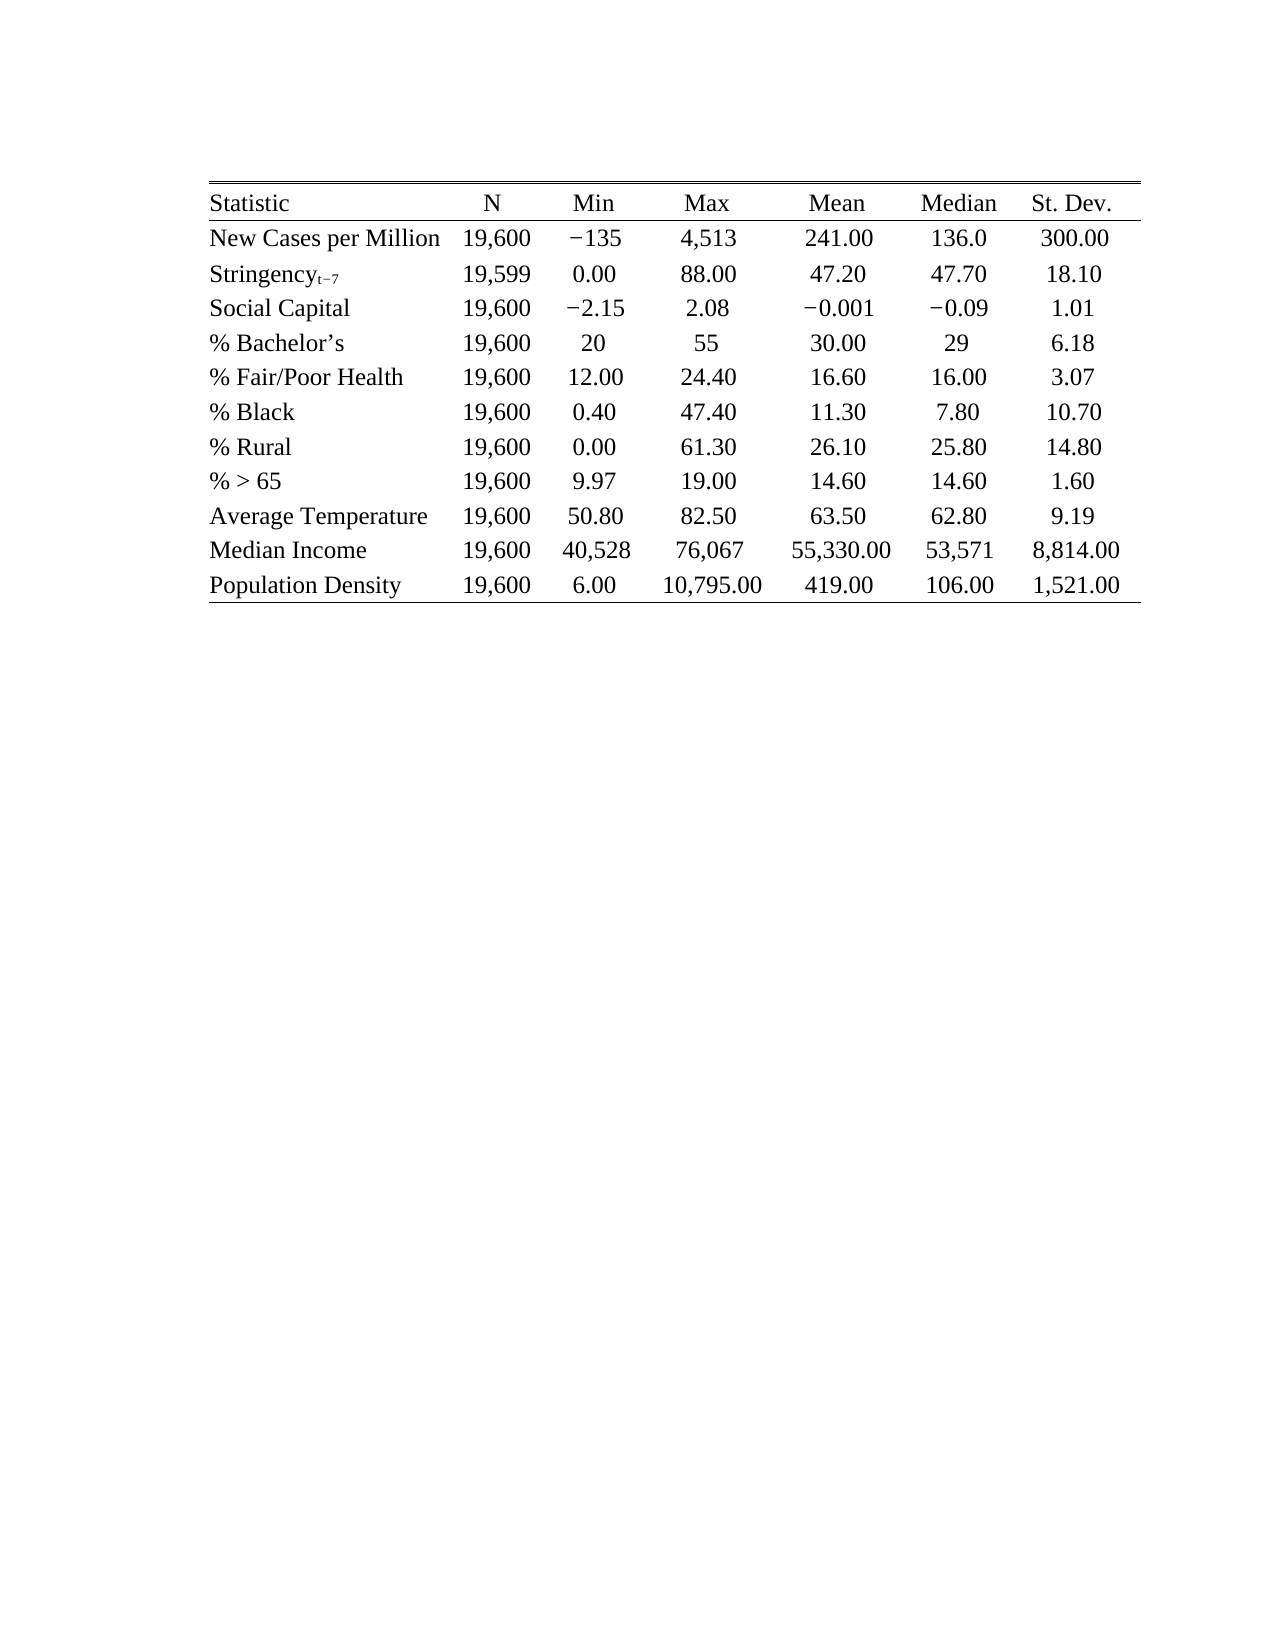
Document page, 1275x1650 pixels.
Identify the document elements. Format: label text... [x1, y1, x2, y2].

table_cell 8,814.00 [1031, 533, 1141, 567]
table_cell 76,067 [662, 533, 791, 567]
table_cell 47.20 [791, 256, 921, 291]
table_cell 26.10 [791, 429, 921, 464]
table_cell Stringencyt−7 [209, 256, 462, 291]
table_cell 47.40 [662, 395, 791, 429]
table_cell 0.40 [562, 395, 662, 429]
table_cell 1,521.00 [1031, 568, 1141, 602]
table_header St. Dev. [1031, 184, 1141, 220]
table_cell 19,600 [462, 533, 562, 567]
table_cell % Fair/Poor Health [209, 360, 462, 394]
table_cell 19,600 [462, 568, 562, 602]
table_cell New Cases per Million [209, 221, 462, 256]
table_cell 16.00 [921, 360, 1031, 394]
table_cell Average Temperature [209, 498, 462, 533]
table_cell 61.30 [662, 429, 791, 464]
table_cell 30.00 [791, 325, 921, 360]
table_cell % Black [209, 395, 462, 429]
table_header Mean [791, 184, 921, 220]
table_cell −0.09 [921, 291, 1031, 325]
table_cell 241.00 [791, 221, 921, 256]
table_cell % Rural [209, 429, 462, 464]
table_cell % Bachelor’s [209, 325, 462, 360]
table_cell 55,330.00 [791, 533, 921, 567]
table_cell 14.60 [921, 464, 1031, 498]
table_cell 0.00 [562, 256, 662, 291]
table_cell 4,513 [662, 221, 791, 256]
table_cell 82.50 [662, 498, 791, 533]
table_cell 19,600 [462, 498, 562, 533]
table_cell 7.80 [921, 395, 1031, 429]
table_cell −2.15 [562, 291, 662, 325]
table_cell Median Income [209, 533, 462, 567]
table_cell 19,600 [462, 429, 562, 464]
table_cell 3.07 [1031, 360, 1141, 394]
table_cell 1.60 [1031, 464, 1141, 498]
table_cell 55 [662, 325, 791, 360]
table_cell 136.0 [921, 221, 1031, 256]
table_cell 29 [921, 325, 1031, 360]
table_cell 63.50 [791, 498, 921, 533]
table_cell 6.18 [1031, 325, 1141, 360]
table_cell 47.70 [921, 256, 1031, 291]
table_cell 0.00 [562, 429, 662, 464]
table_cell 18.10 [1031, 256, 1141, 291]
table_header Max [662, 184, 791, 220]
table_cell Social Capital [209, 291, 462, 325]
table_cell 16.60 [791, 360, 921, 394]
table_cell 9.19 [1031, 498, 1141, 533]
table_cell 10,795.00 [662, 568, 791, 602]
table_cell 24.40 [662, 360, 791, 394]
table_cell 19.00 [662, 464, 791, 498]
table_cell 19,600 [462, 360, 562, 394]
table_header N [462, 184, 562, 220]
table_cell 19,600 [462, 464, 562, 498]
table_cell 62.80 [921, 498, 1031, 533]
table_cell 14.80 [1031, 429, 1141, 464]
table_cell 10.70 [1031, 395, 1141, 429]
table_cell −135 [562, 221, 662, 256]
table_cell 19,600 [462, 291, 562, 325]
table_cell 11.30 [791, 395, 921, 429]
table_cell 19,600 [462, 325, 562, 360]
table_cell Population Density [209, 568, 462, 602]
table_cell 19,600 [462, 221, 562, 256]
table_cell 106.00 [921, 568, 1031, 602]
table_cell 19,599 [462, 256, 562, 291]
table_cell 19,600 [462, 395, 562, 429]
table_cell 9.97 [562, 464, 662, 498]
table_header Statistic [209, 184, 462, 220]
table_header Min [562, 184, 662, 220]
table_cell 6.00 [562, 568, 662, 602]
table_cell 40,528 [562, 533, 662, 567]
table_cell 14.60 [791, 464, 921, 498]
table_cell 50.80 [562, 498, 662, 533]
table_cell 25.80 [921, 429, 1031, 464]
table_cell 300.00 [1031, 221, 1141, 256]
table_cell 53,571 [921, 533, 1031, 567]
table_cell % > 65 [209, 464, 462, 498]
table_cell 12.00 [562, 360, 662, 394]
table_cell 419.00 [791, 568, 921, 602]
table_cell −0.001 [791, 291, 921, 325]
table_cell 20 [562, 325, 662, 360]
table_cell 88.00 [662, 256, 791, 291]
table_cell 1.01 [1031, 291, 1141, 325]
table_cell 2.08 [662, 291, 791, 325]
table_header Median [921, 184, 1031, 220]
